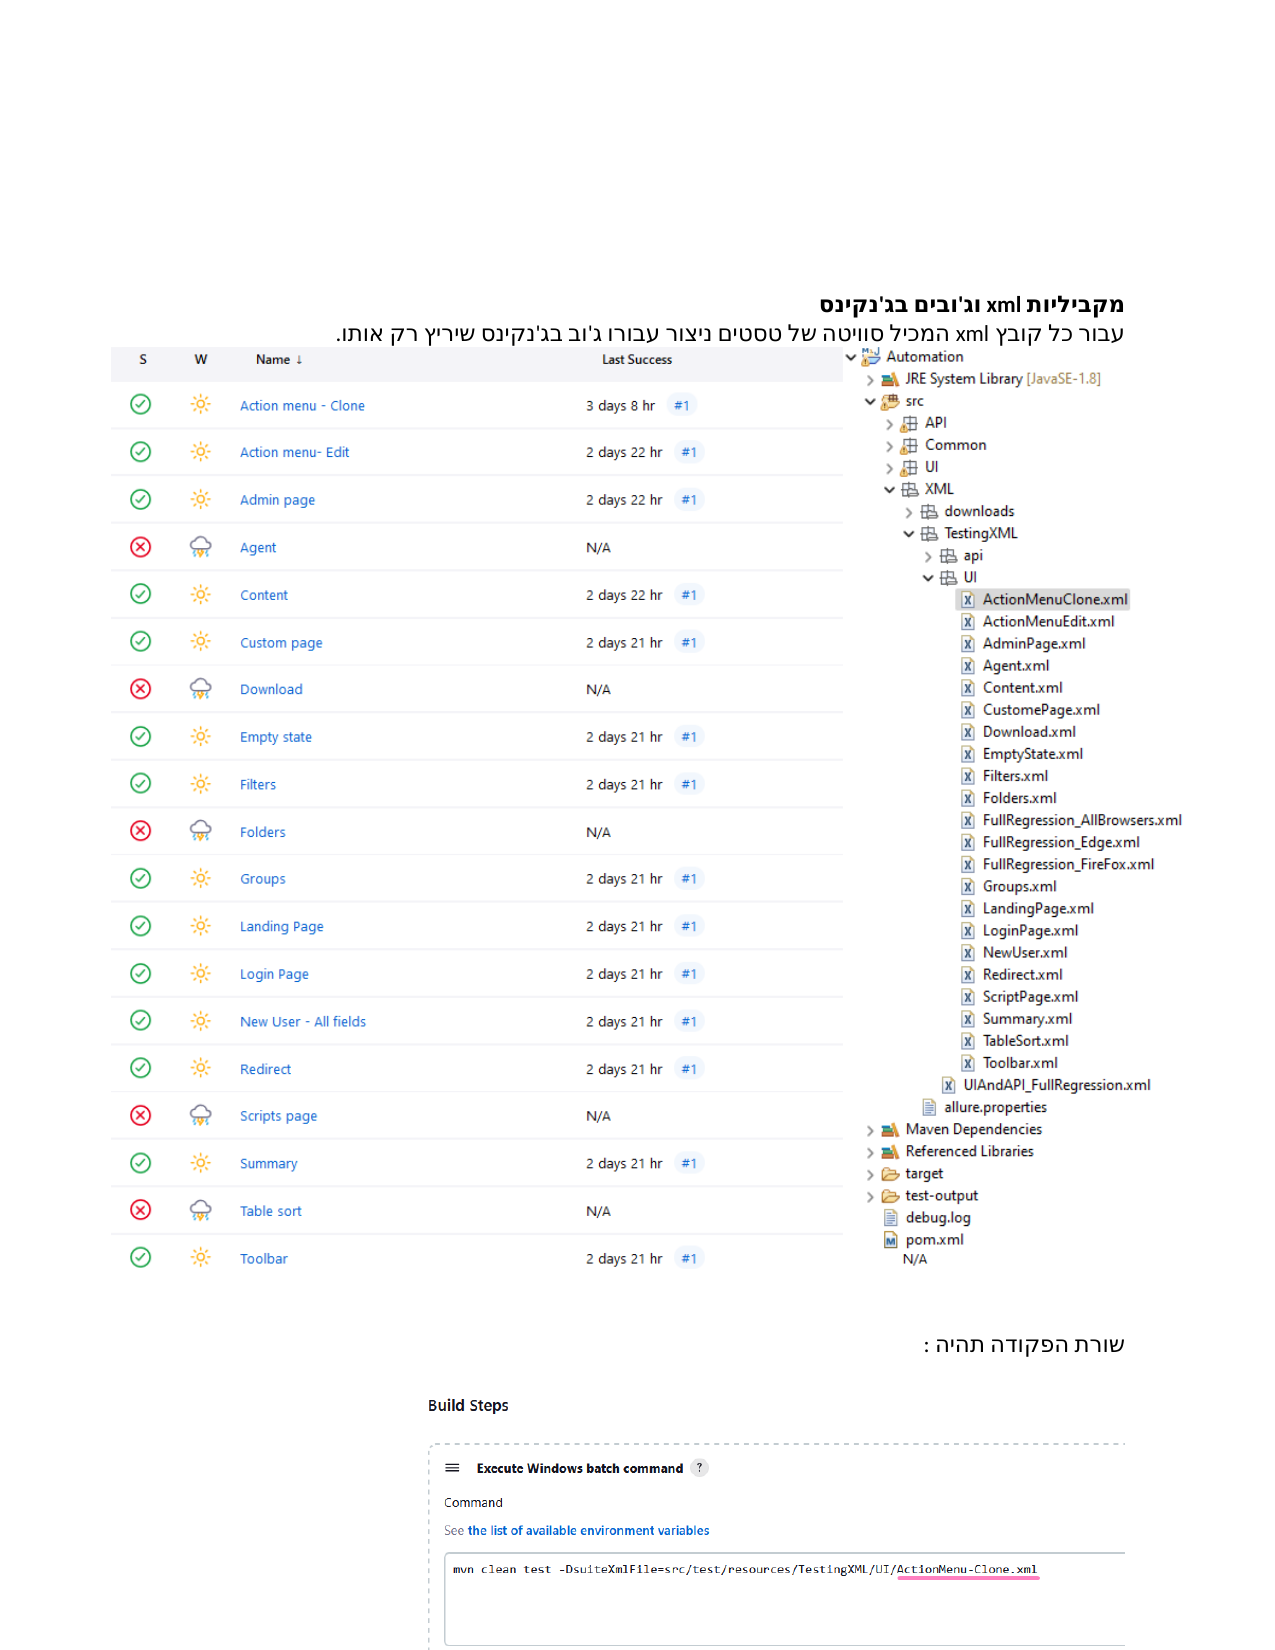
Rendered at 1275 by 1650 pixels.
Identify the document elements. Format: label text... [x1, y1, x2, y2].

text עבור כל קובץ xml המכיל סוויטה של טסטים ניצור עבורו ג'וב בג'נקינס שיריץ רק אותו. [150, 319, 1125, 347]
text מקביליות xml וג'ובים בג'נקינס [150, 291, 1125, 319]
picture [111, 347, 1196, 1271]
text שורת הפקודה תהיה : [150, 1331, 1125, 1358]
picture [409, 1375, 1125, 1650]
